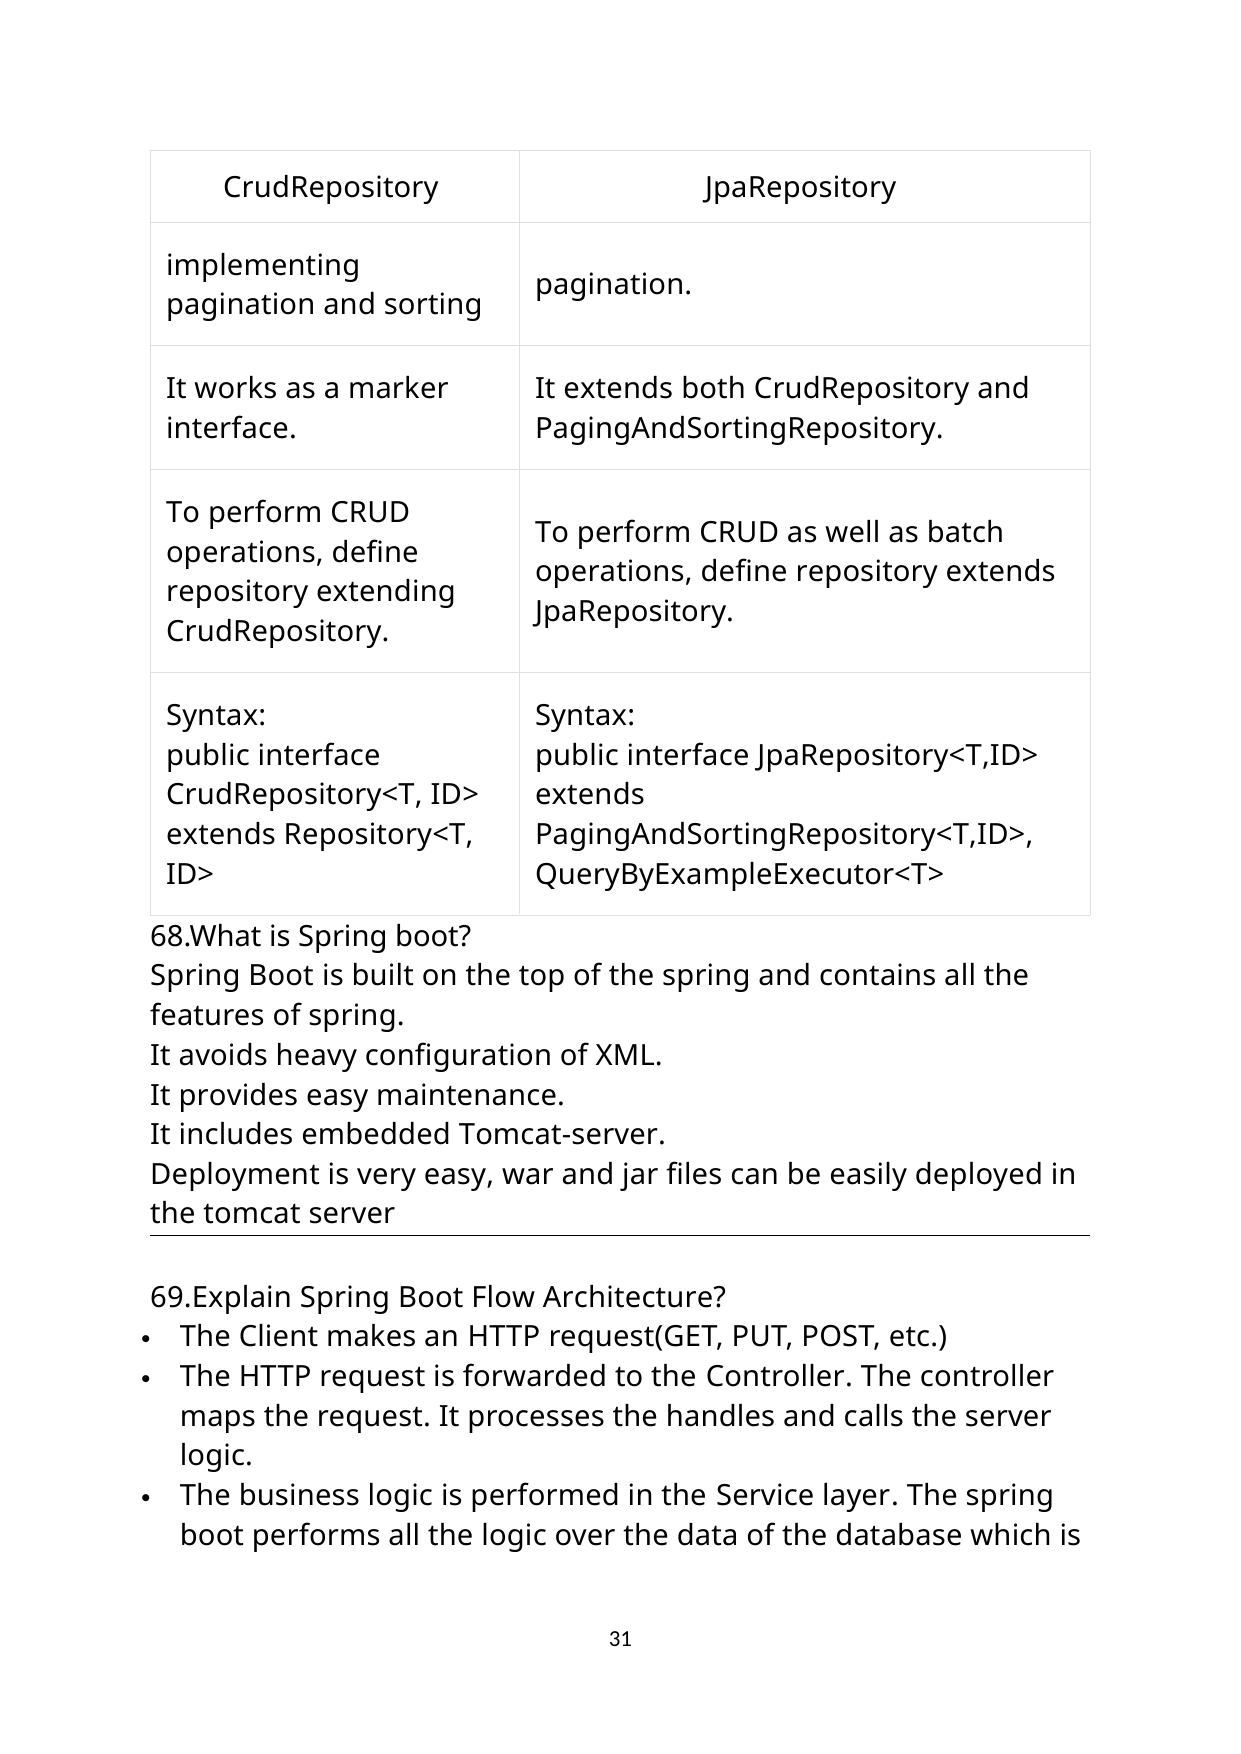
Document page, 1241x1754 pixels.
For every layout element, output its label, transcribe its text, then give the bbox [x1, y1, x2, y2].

text It includes embedded Tomcat-server. [150, 1113, 1090, 1153]
table_cell To perform CRUD as well as batch operations, define repository extends JpaRepository. [520, 470, 1090, 672]
table_header JpaRepository [520, 151, 1090, 221]
text 68.What is Spring boot? [150, 916, 1090, 955]
table_header CrudRepository [151, 151, 519, 221]
table_cell Syntax: public interface JpaRepository<T,ID> extends PagingAndSortingRepository<T,ID>, QueryByExampleExecutor<T> [520, 673, 1090, 914]
text Deployment is very easy, war and jar files can be easily deployed in the tomcat server [150, 1153, 1090, 1235]
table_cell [151, 223, 519, 345]
table_cell To perform CRUD operations, define repository extending CrudRepository. [151, 470, 519, 672]
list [142, 1474, 1090, 1554]
text It avoids heavy configuration of XML. [150, 1034, 1090, 1074]
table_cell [520, 223, 1090, 345]
table_cell It extends both CrudRepository and PagingAndSortingRepository. [520, 346, 1090, 469]
table_cell Syntax: public interface CrudRepository<T, ID> extends Repository<T, ID> [151, 673, 519, 914]
subtitle 69.Explain Spring Boot Flow Architecture? [150, 1276, 1090, 1316]
list The Client makes an HTTP request(GET, PUT, POST, etc.) [142, 1316, 1090, 1355]
text Spring Boot is built on the top of the spring and contains all the features of spring. [413, 955, 1090, 1034]
text It provides easy maintenance. [150, 1074, 1090, 1113]
table_cell It works as a marker interface. [151, 346, 519, 469]
list The HTTP request is forwarded to the Controller. The controller maps the request. It processes the handles and calls the server logic. [142, 1355, 1090, 1474]
